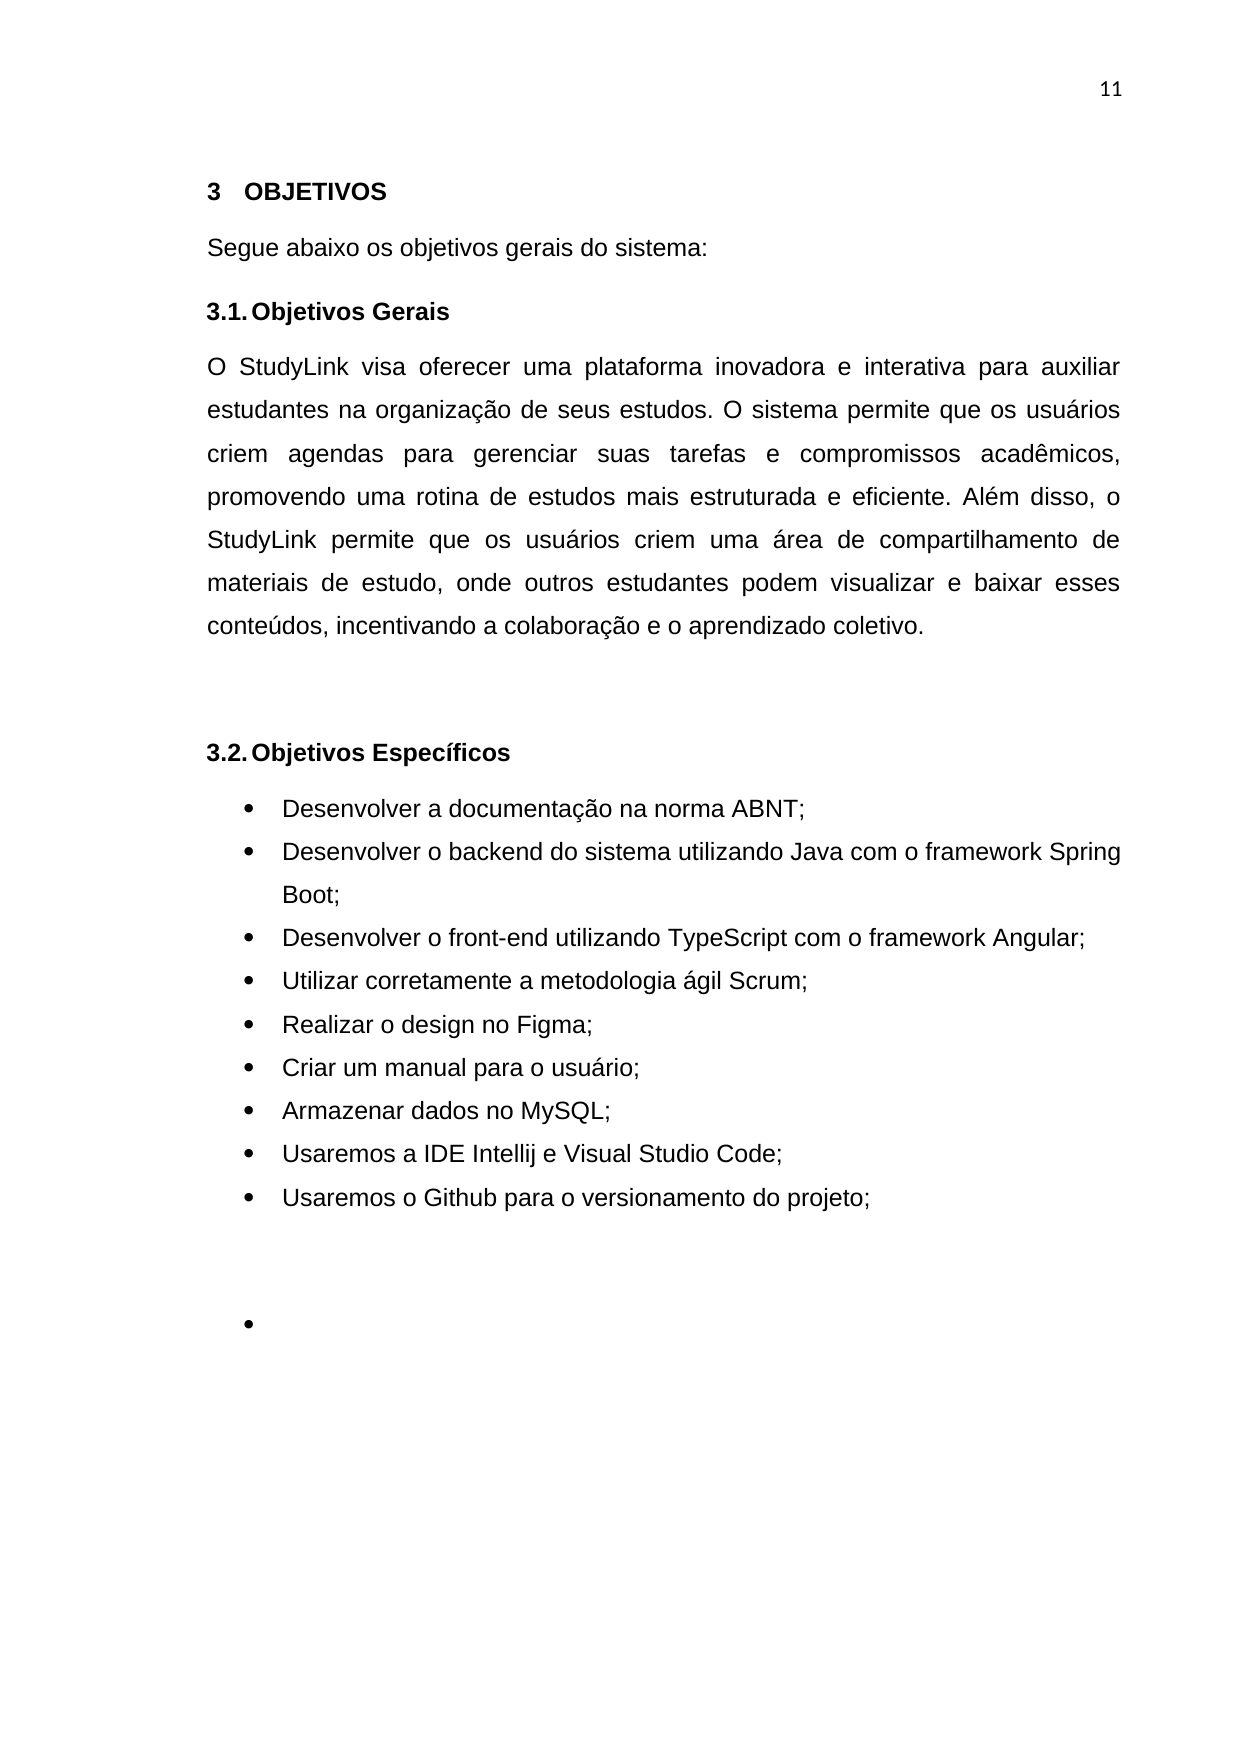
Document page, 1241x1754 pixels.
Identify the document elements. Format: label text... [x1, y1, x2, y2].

list Criar um manual para o usuário; [244, 1053, 1122, 1082]
text Segue abaixo os objetivos gerais do sistema: [207, 233, 1122, 262]
subtitle Objetivos Gerais [206, 297, 1122, 326]
list Usaremos o Github para o versionamento do projeto; [244, 1182, 1122, 1211]
subtitle OBJETIVOS [207, 177, 1122, 206]
list Realizar o design no Figma; [244, 1009, 1122, 1038]
list Utilizar corretamente a metodologia ágil Scrum; [244, 966, 1122, 995]
list Desenvolver o front-end utilizando TypeScript com o framework Angular; [244, 923, 1122, 952]
list Armazenar dados no MySQL; [244, 1096, 1122, 1125]
text O StudyLink visa oferecer uma plataforma inovadora e interativa para auxiliar estudantes na organização de seus estudos. O sistema permite que os usuários criem agendas para gerenciar suas tarefas e compromissos acadêmicos, promovendo uma rotina de estudos mais estruturada e eficiente. Além disso, o StudyLink permite que os usuários criem uma área de compartilhamento de materiais de estudo, onde outros estudantes podem visualizar e baixar esses conteúdos, incentivando a colaboração e o aprendizado coletivo. [207, 352, 1122, 640]
list Desenvolver o backend do sistema utilizando Java com o framework Spring Boot; [244, 837, 1122, 909]
subtitle Objetivos Específicos [206, 738, 1122, 767]
list Usaremos a IDE Intellij e Visual Studio Code; [244, 1139, 1122, 1168]
list Desenvolver a documentação na norma ABNT; [244, 793, 1122, 822]
